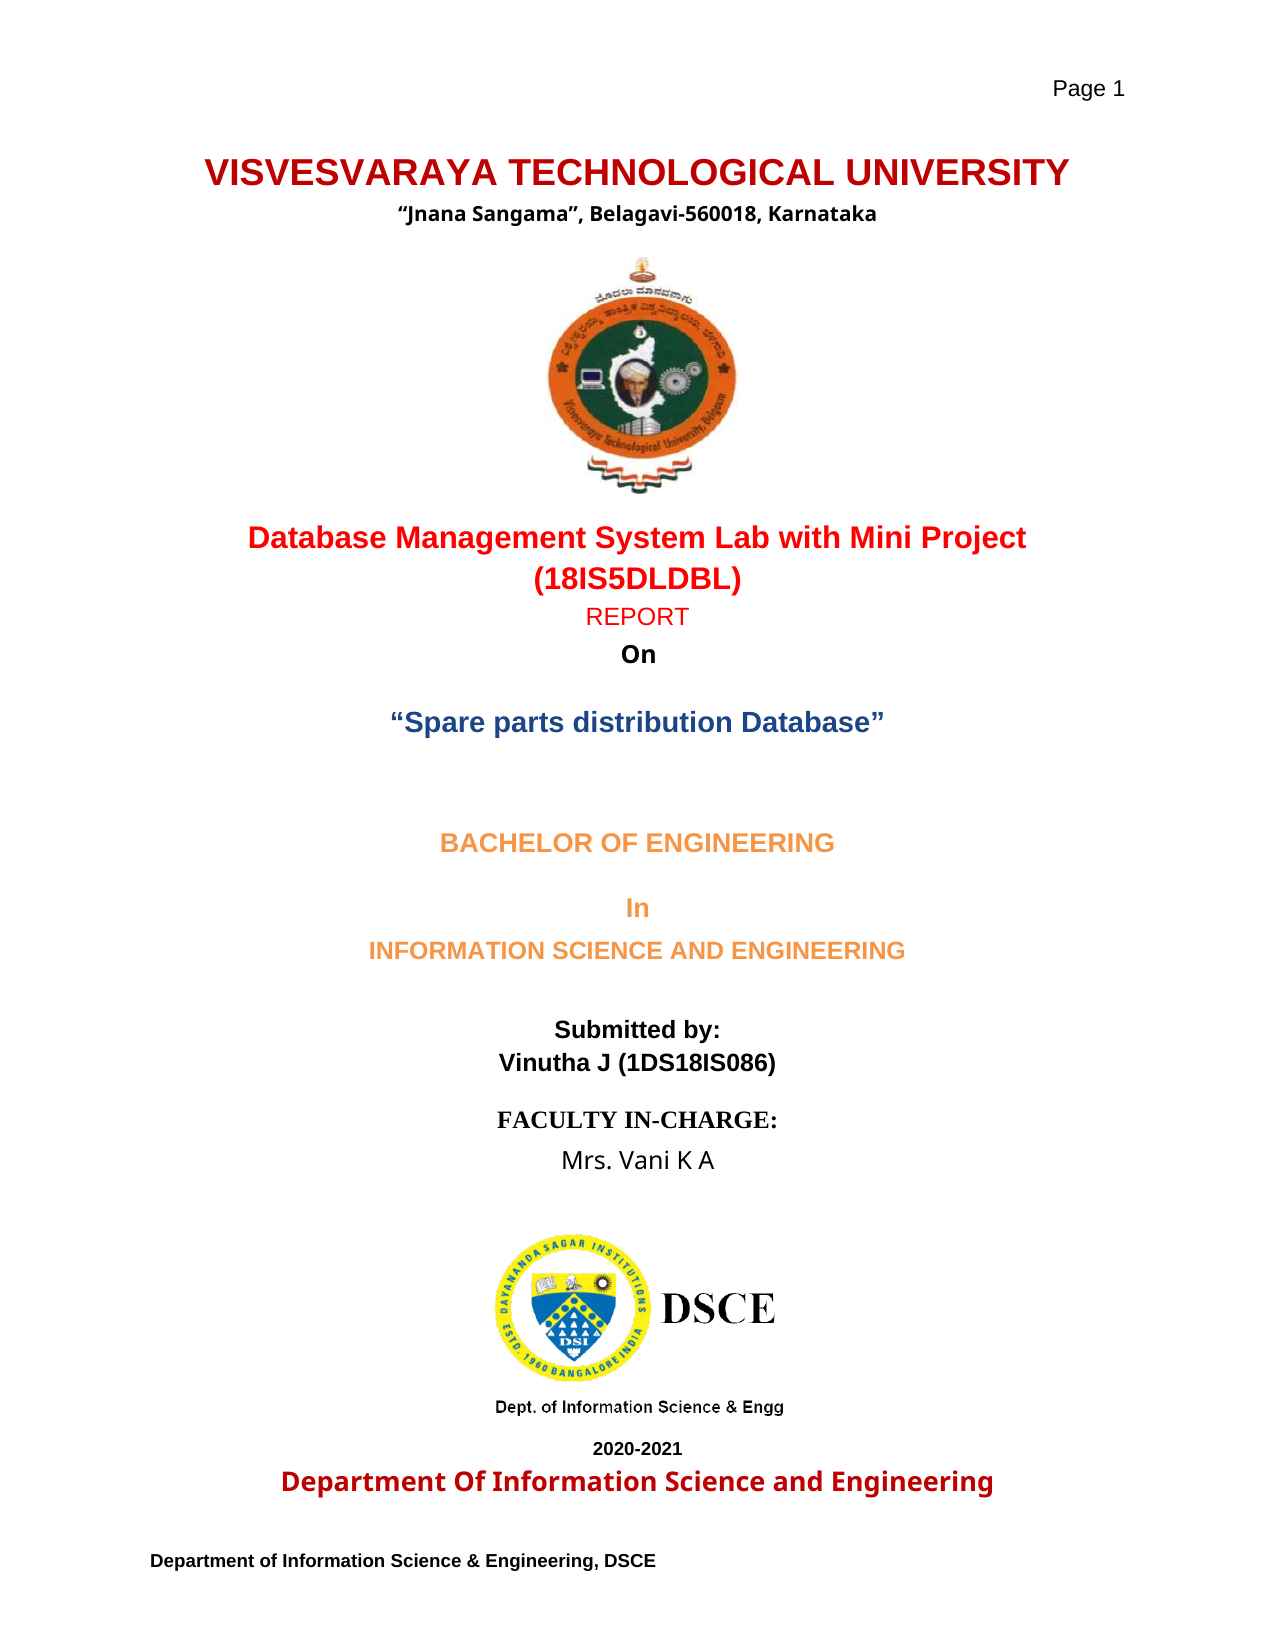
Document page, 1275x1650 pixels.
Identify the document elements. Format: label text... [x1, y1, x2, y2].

text 2020-2021 [150, 1438, 1125, 1459]
subtitle BACHELOR OF ENGINEERING [150, 827, 1125, 858]
text Department Of Information Science and Engineering [181, 1463, 1094, 1500]
subtitle “Spare parts distribution Database” [150, 705, 1125, 738]
subtitle In [150, 892, 1125, 923]
text “Jnana Sangama”, Belagavi-560018, Karnataka [150, 199, 1125, 228]
picture [545, 257, 740, 494]
text On [181, 637, 1096, 671]
text Mrs. Vani K A [150, 1143, 1125, 1177]
text Submitted by: [150, 1014, 1125, 1043]
text INFORMATION SCIENCE AND ENGINEERING [150, 936, 1125, 965]
text VISVESVARAYA TECHNOLOGICAL UNIVERSITY [150, 150, 1125, 193]
text REPORT [150, 601, 1125, 630]
text Database Management System Lab with Mini Project [150, 519, 1125, 555]
subtitle FACULTY IN-CHARGE: [150, 1106, 1125, 1134]
text (18IS5DLDBL) [150, 560, 1125, 596]
picture [462, 1221, 813, 1435]
text Vinutha J (1DS18IS086) [150, 1048, 1125, 1076]
